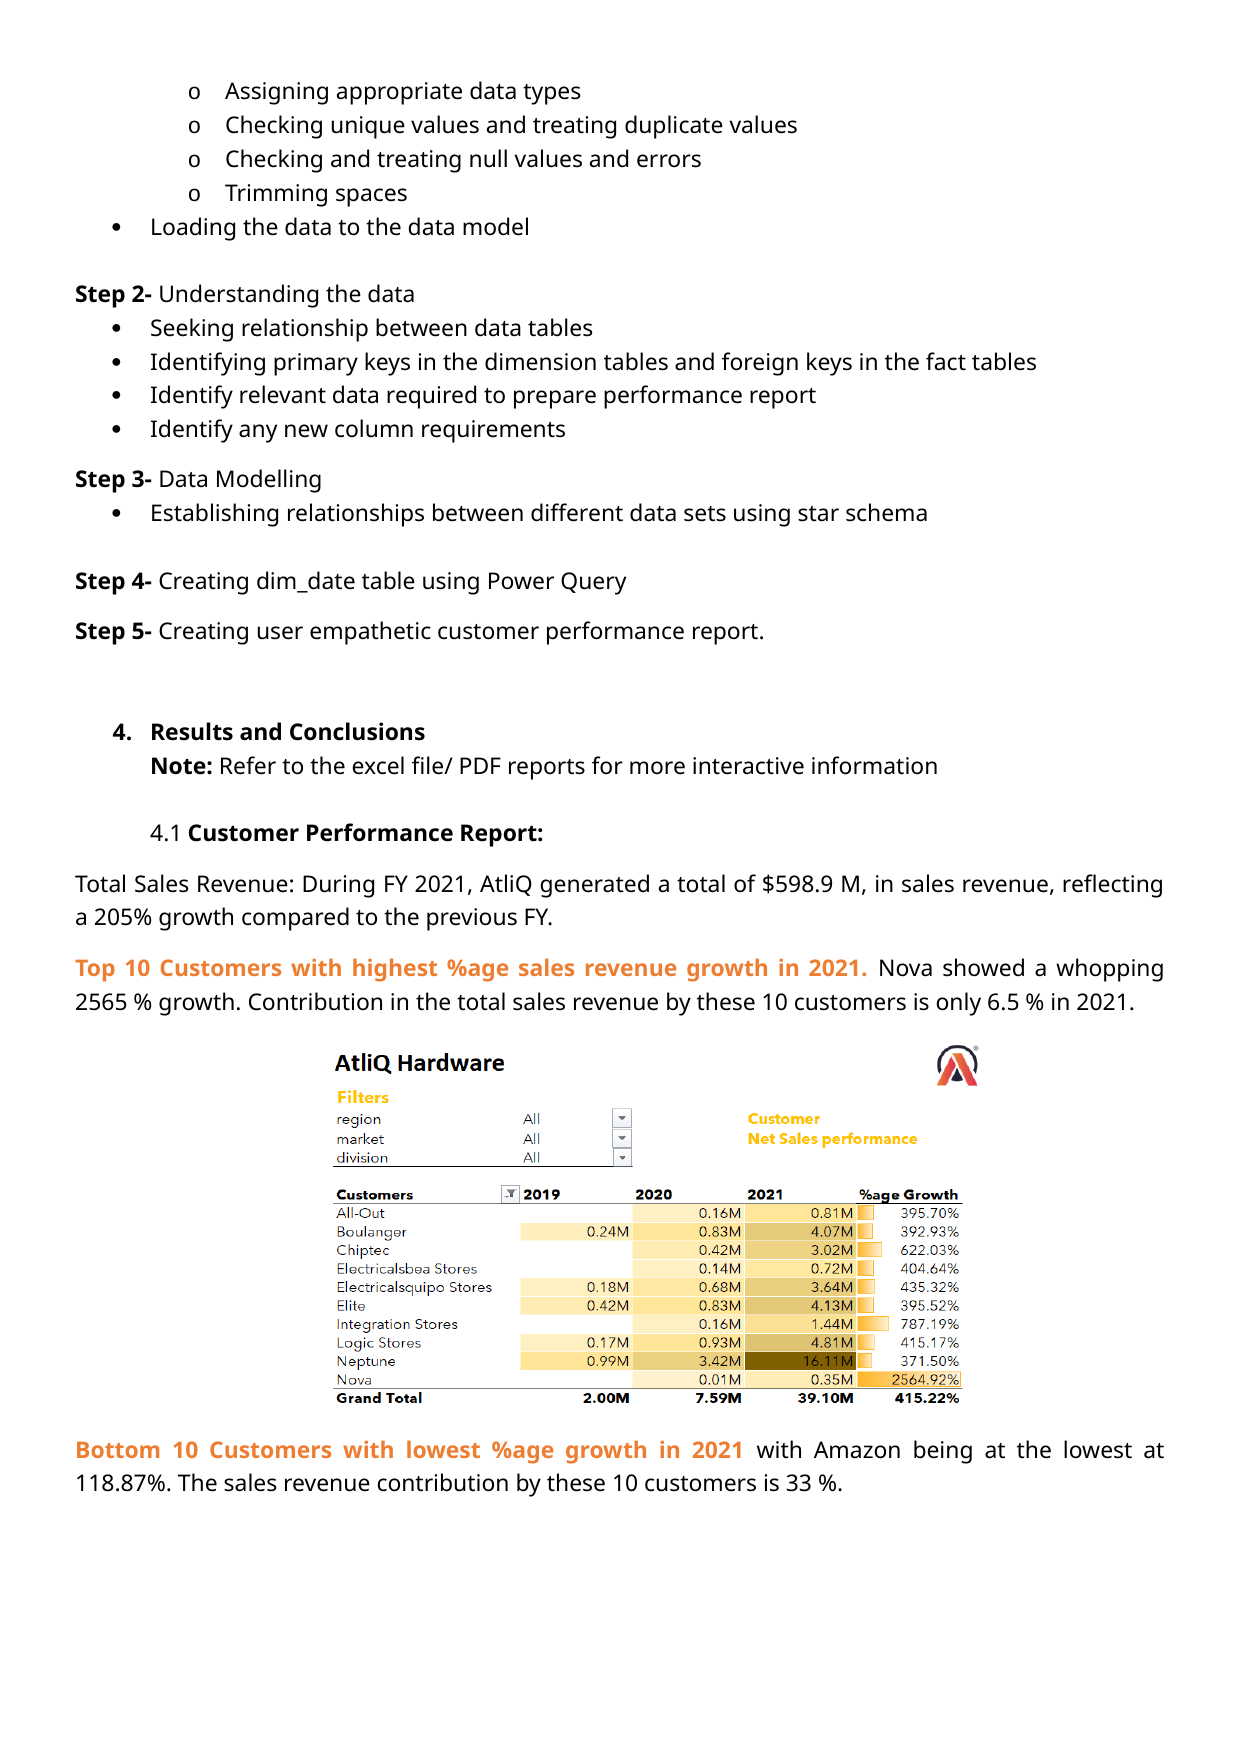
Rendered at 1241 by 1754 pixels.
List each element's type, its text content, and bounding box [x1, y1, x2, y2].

list Assigning appropriate data types [187, 75, 1165, 106]
list Identify relevant data required to prepare performance report [112, 379, 1165, 410]
text Bottom 10 Customers with lowest %age growth in 2021 with Amazon being at the lowest at 118.87%. The sales revenue contribution by these 10 customers is 33 %. [75, 1433, 1165, 1498]
picture [321, 1035, 994, 1415]
list Establishing relationships between different data sets using star schema [112, 497, 1165, 528]
list Step 2- Understanding the data [75, 278, 1165, 309]
list Checking and treating null values and errors [187, 143, 1165, 174]
text Step 3- Data Modelling [75, 463, 1165, 494]
list Results and Conclusions [112, 716, 1165, 747]
list Identify any new column requirements [112, 413, 1165, 444]
list Identifying primary keys in the dimension tables and foreign keys in the fact tables [112, 345, 1165, 377]
list Trimming spaces [187, 177, 1165, 208]
text Step 5- Creating user empathetic customer performance report. [75, 615, 1165, 646]
list Checking unique values and treating duplicate values [187, 109, 1165, 140]
text Top 10 Customers with highest %age sales revenue growth in 2021. Nova showed a whopping 2565 % growth. Contribution in the total sales revenue by these 10 customers is only 6.5 % in 2021. [75, 952, 1165, 1017]
list Loading the data to the data model [112, 210, 1165, 242]
list Note: Refer to the excel file/ PDF reports for more interactive information [150, 749, 1165, 781]
list Customer Performance Report: [150, 817, 1165, 848]
text Step 4- Creating dim_date table using Power Query [75, 564, 1165, 596]
list Seeking relationship between data tables [112, 312, 1165, 343]
text Total Sales Revenue: During FY 2021, AtliQ generated a total of $598.9 M, in sales revenue, reflecting a 205% growth compared to the previous FY. [75, 867, 1165, 932]
